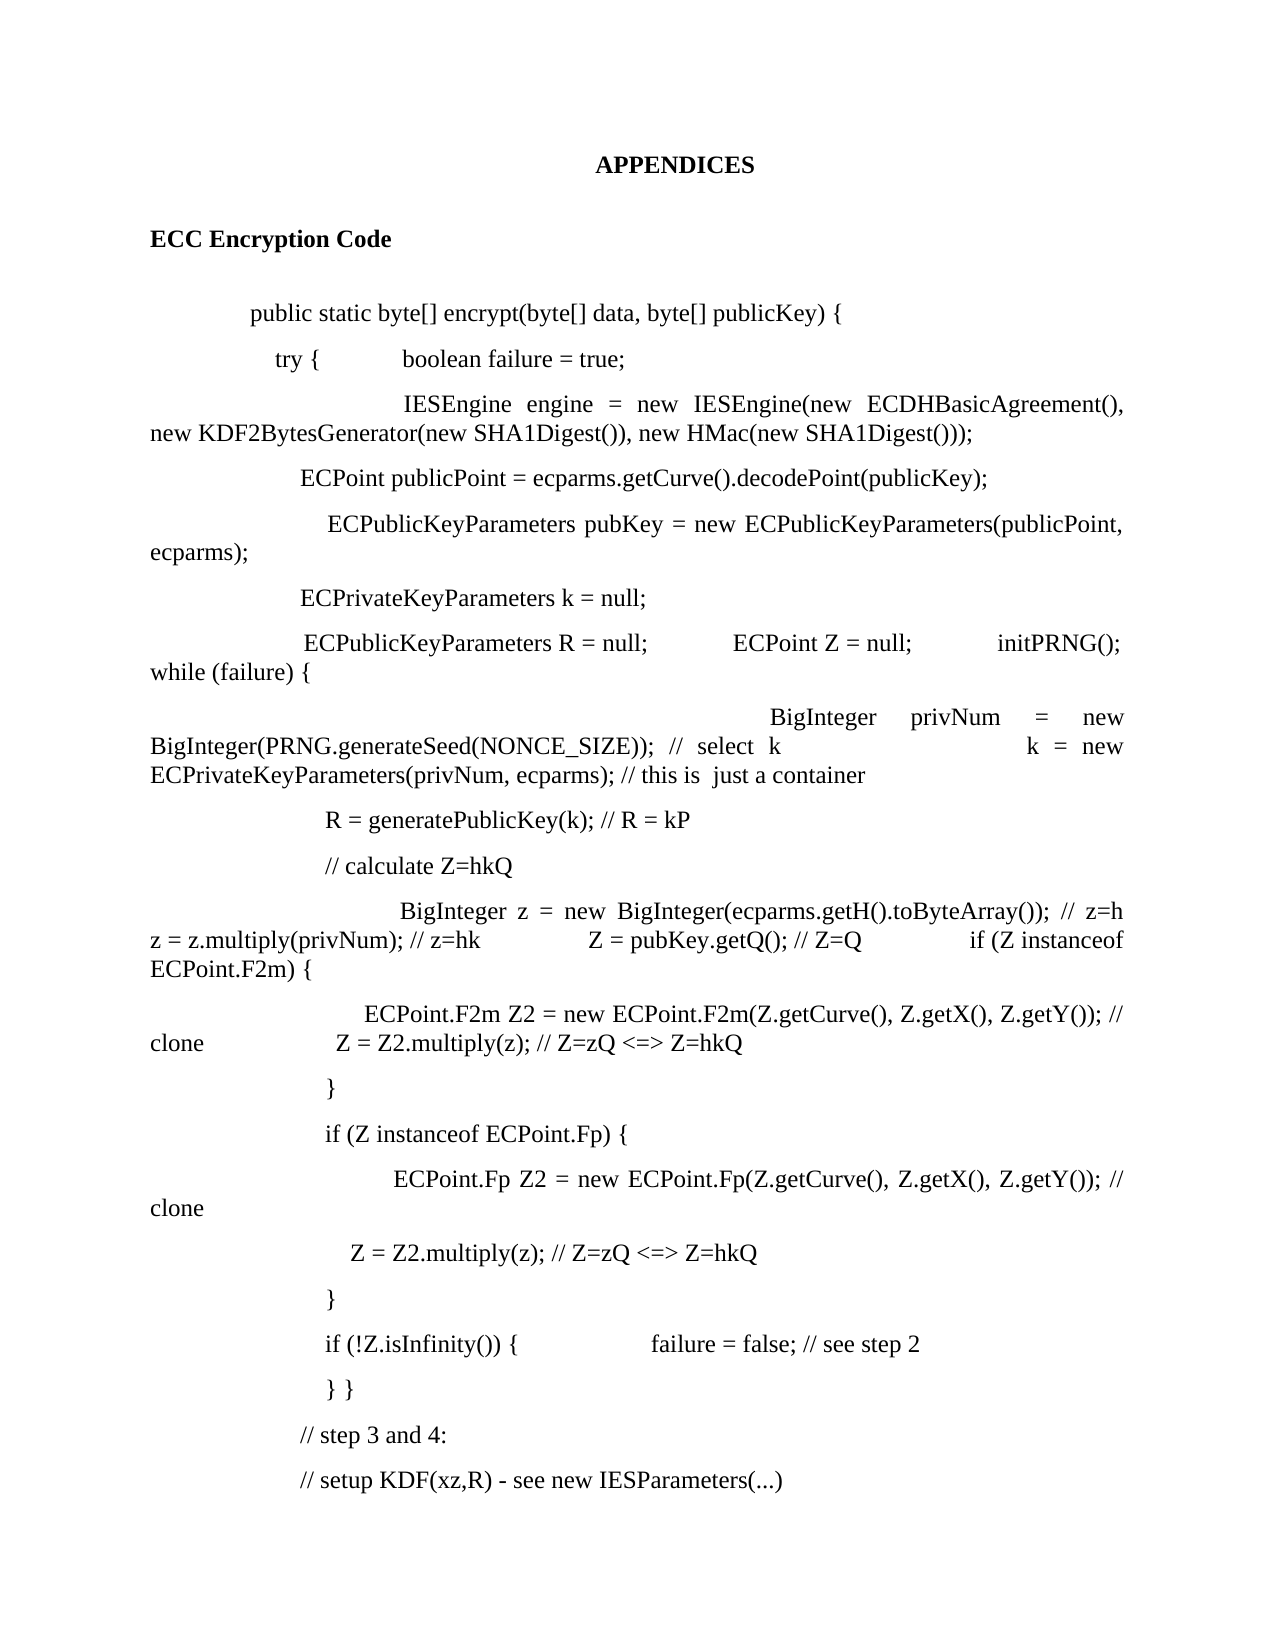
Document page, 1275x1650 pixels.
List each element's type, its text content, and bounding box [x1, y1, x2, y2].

text IESEngine engine = new IESEngine(new ECDHBasicAgreement(), new KDF2BytesGenerator(new SHA1Digest()), new HMac(new SHA1Digest())); [150, 389, 1125, 447]
text if (!Z.isInfinity()) { failure = false; // see step 2 [150, 1329, 1125, 1358]
text public static byte[] encrypt(byte[] data, byte[] publicKey) { [150, 298, 1125, 327]
text } [150, 1284, 1125, 1312]
text BigInteger z = new BigInteger(ecparms.getH().toByteArray()); // z=h z = z.multiply(privNum); // z=hk Z = pubKey.getQ(); // Z=Q if (Z instanceof ECPoint.F2m) { [150, 896, 1125, 982]
text ECPoint publicPoint = ecparms.getCurve().decodePoint(publicKey); [150, 463, 1125, 492]
text ECPrivateKeyParameters k = null; [150, 583, 1125, 612]
text R = generatePublicKey(k); // R = kP [150, 805, 1125, 834]
text ECPoint.F2m Z2 = new ECPoint.F2m(Z.getCurve(), Z.getX(), Z.getY()); // clone Z = Z2.multiply(z); // Z=zQ <=> Z=hkQ [150, 999, 1125, 1057]
text } } [150, 1374, 1125, 1403]
text // step 3 and 4: [150, 1420, 1125, 1449]
text ECPublicKeyParameters R = null; ECPoint Z = null; initPRNG(); while (failure) { [150, 628, 1125, 686]
text ECPoint.Fp Z2 = new ECPoint.Fp(Z.getCurve(), Z.getX(), Z.getY()); // clone [150, 1164, 1125, 1222]
text // setup KDF(xz,R) - see new IESParameters(...) [150, 1465, 1125, 1494]
text BigInteger privNum = new BigInteger(PRNG.generateSeed(NONCE_SIZE)); // select k k = new ECPrivateKeyParameters(privNum, ecparms); // this is just a container [150, 702, 1125, 789]
text APPENDICES [150, 150, 1125, 179]
text } [150, 1073, 1125, 1102]
text // calculate Z=hkQ [150, 851, 1125, 879]
text try { boolean failure = true; [150, 344, 1125, 372]
text if (Z instanceof ECPoint.Fp) { [150, 1119, 1125, 1147]
text ECPublicKeyParameters pubKey = new ECPublicKeyParameters(publicPoint, ecparms); [150, 509, 1125, 566]
text ECC Encryption Code [150, 224, 1125, 253]
text Z = Z2.multiply(z); // Z=zQ <=> Z=hkQ [150, 1238, 1125, 1267]
